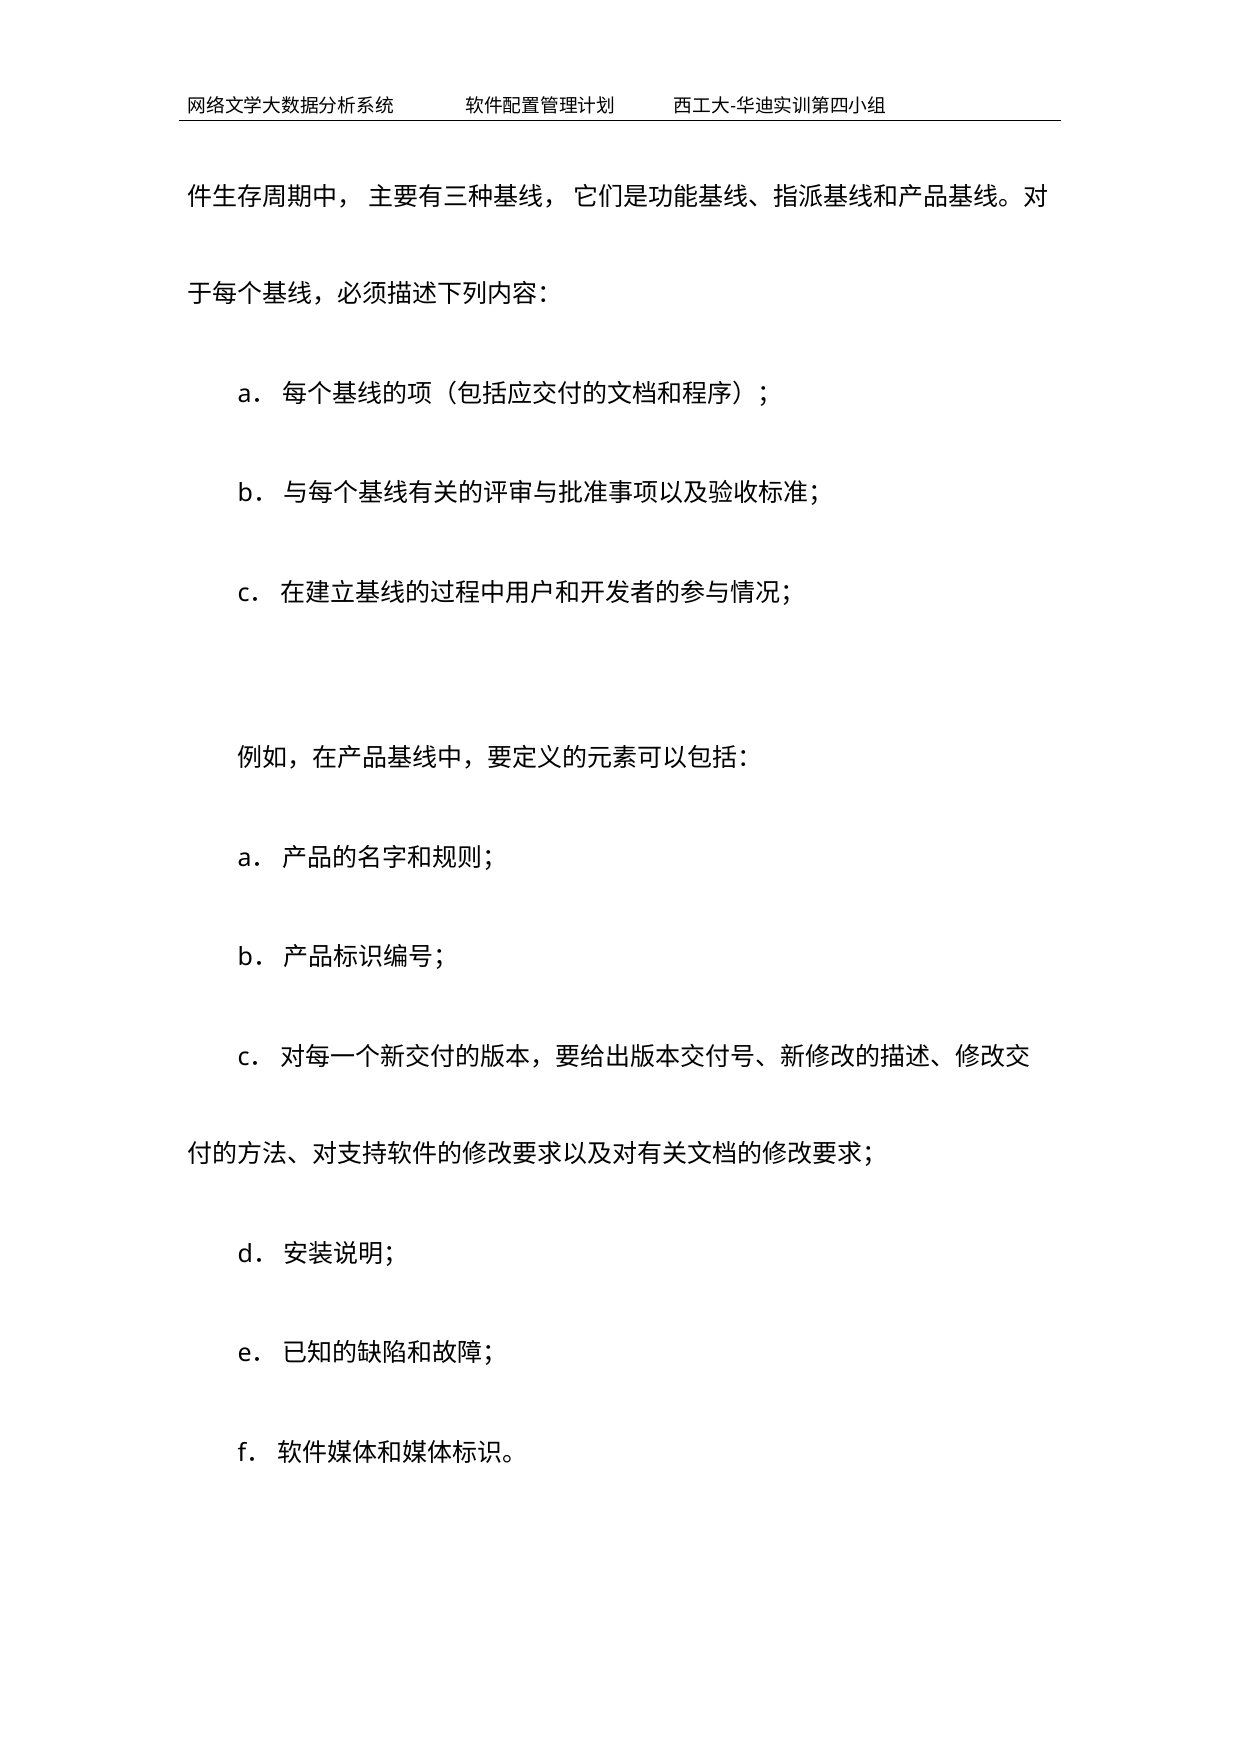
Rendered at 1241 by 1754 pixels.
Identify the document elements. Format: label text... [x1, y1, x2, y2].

text b． 产品标识编号； [187, 922, 1053, 987]
text b． 与每个基线有关的评审与批准事项以及验收标准； [187, 458, 1053, 523]
text 例如，在产品基线中，要定义的元素可以包括： [187, 723, 1053, 788]
text c． 在建立基线的过程中用户和开发者的参与情况； [187, 558, 1053, 623]
text e． 已知的缺陷和故障； [187, 1318, 1053, 1383]
text d． 安装说明； [187, 1219, 1053, 1284]
text f． 软件媒体和媒体标识。 [187, 1418, 1053, 1483]
text a． 产品的名字和规则； [187, 823, 1053, 888]
text a． 每个基线的项（包括应交付的文档和程序）； [187, 359, 1053, 424]
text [187, 162, 1053, 324]
text c． 对每一个新交付的版本，要给出版本交付号、新修改的描述、修改交付的方法、对支持软件的修改要求以及对有关文档的修改要求； [187, 1022, 1053, 1184]
